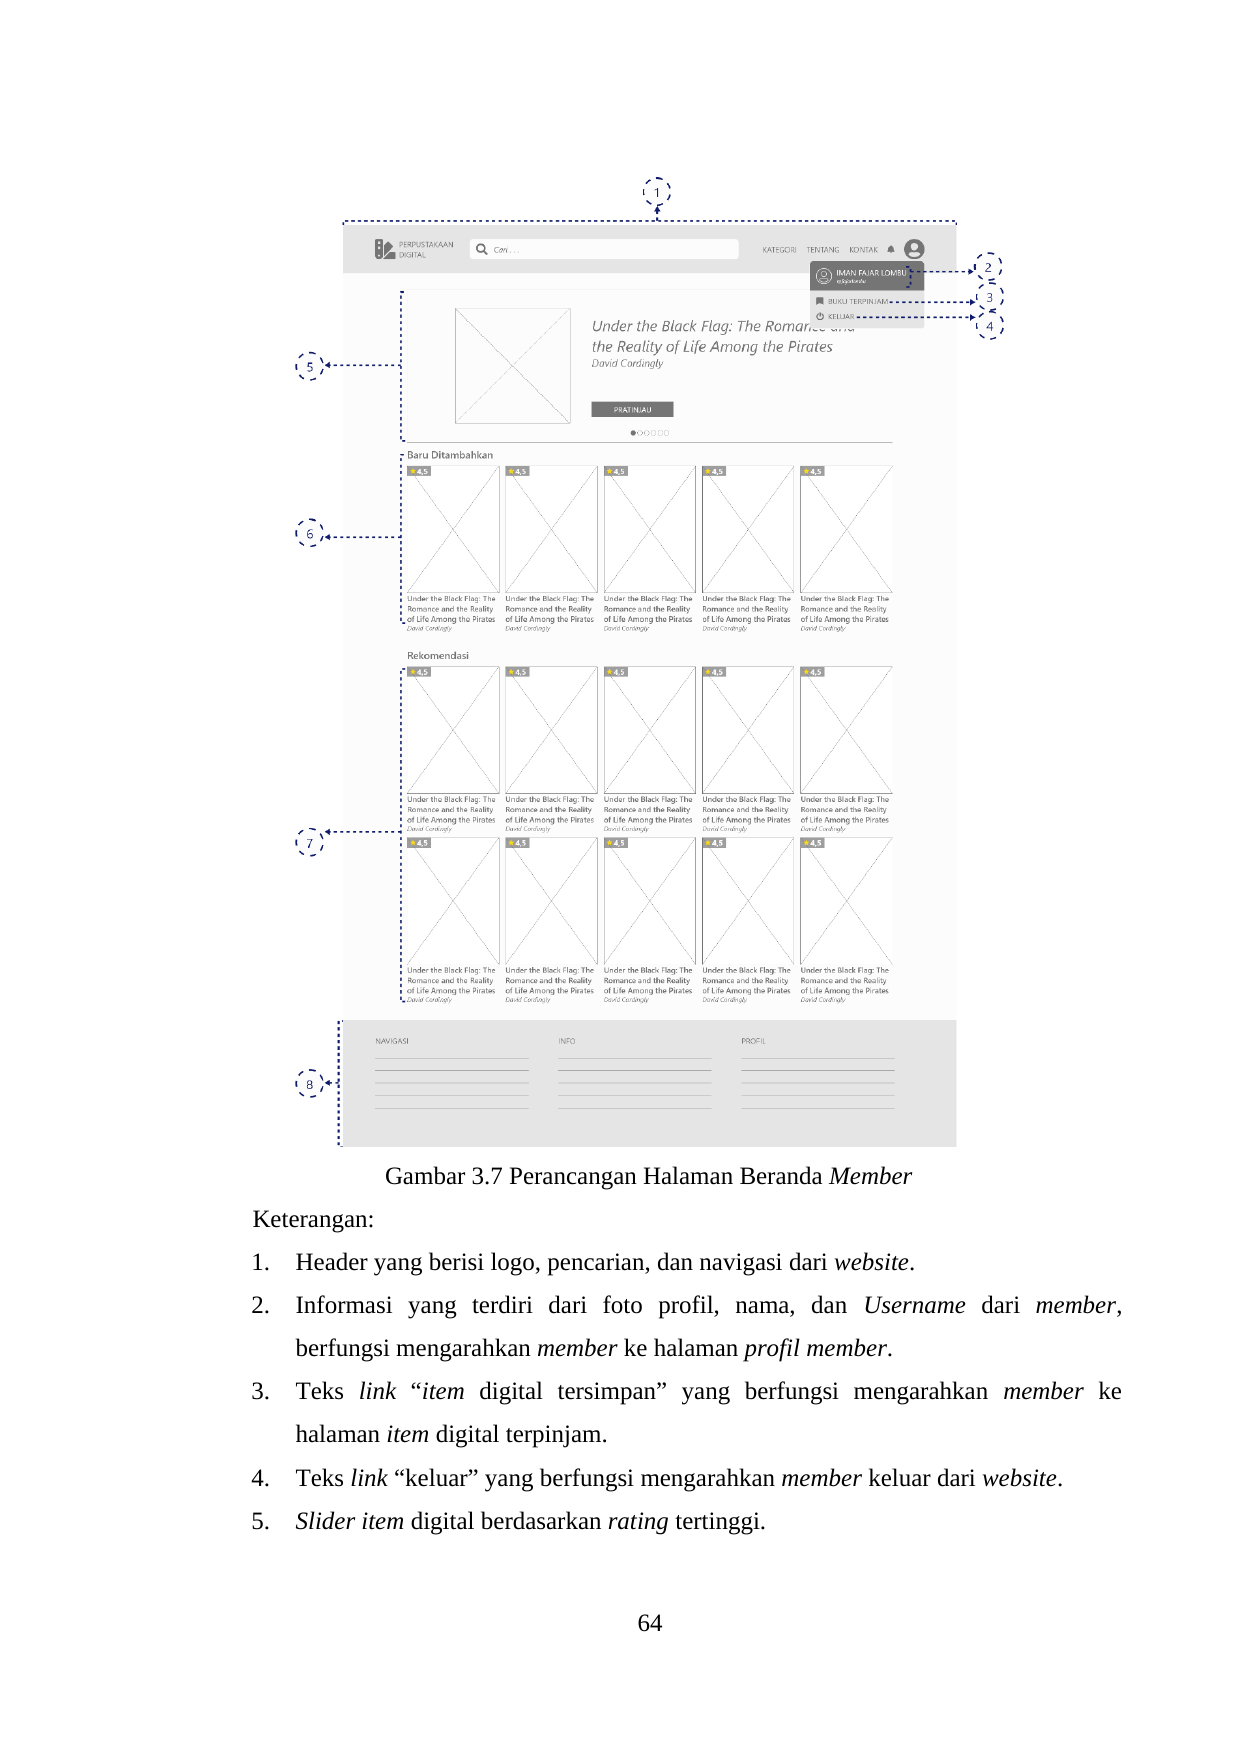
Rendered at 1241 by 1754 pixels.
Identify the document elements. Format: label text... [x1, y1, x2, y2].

list Teks link “item digital tersimpan” yang berfungsi mengarahkan member ke halaman item digital terpinjam. [251, 1376, 1122, 1448]
list Header yang berisi logo, pencarian, dan navigasi dari website. [251, 1247, 1122, 1276]
picture [295, 177, 1004, 1147]
list Slider item digital berdasarkan rating tertinggi. [251, 1506, 1122, 1534]
text Keterangan: [177, 1204, 1122, 1233]
list Teks link “keluar” yang berfungsi mengarahkan member keluar dari website. [251, 1463, 1122, 1491]
list Informasi yang terdiri dari foto profil, nama, dan Username dari member, berfungsi mengarahkan member ke halaman profil member. [251, 1290, 1122, 1362]
